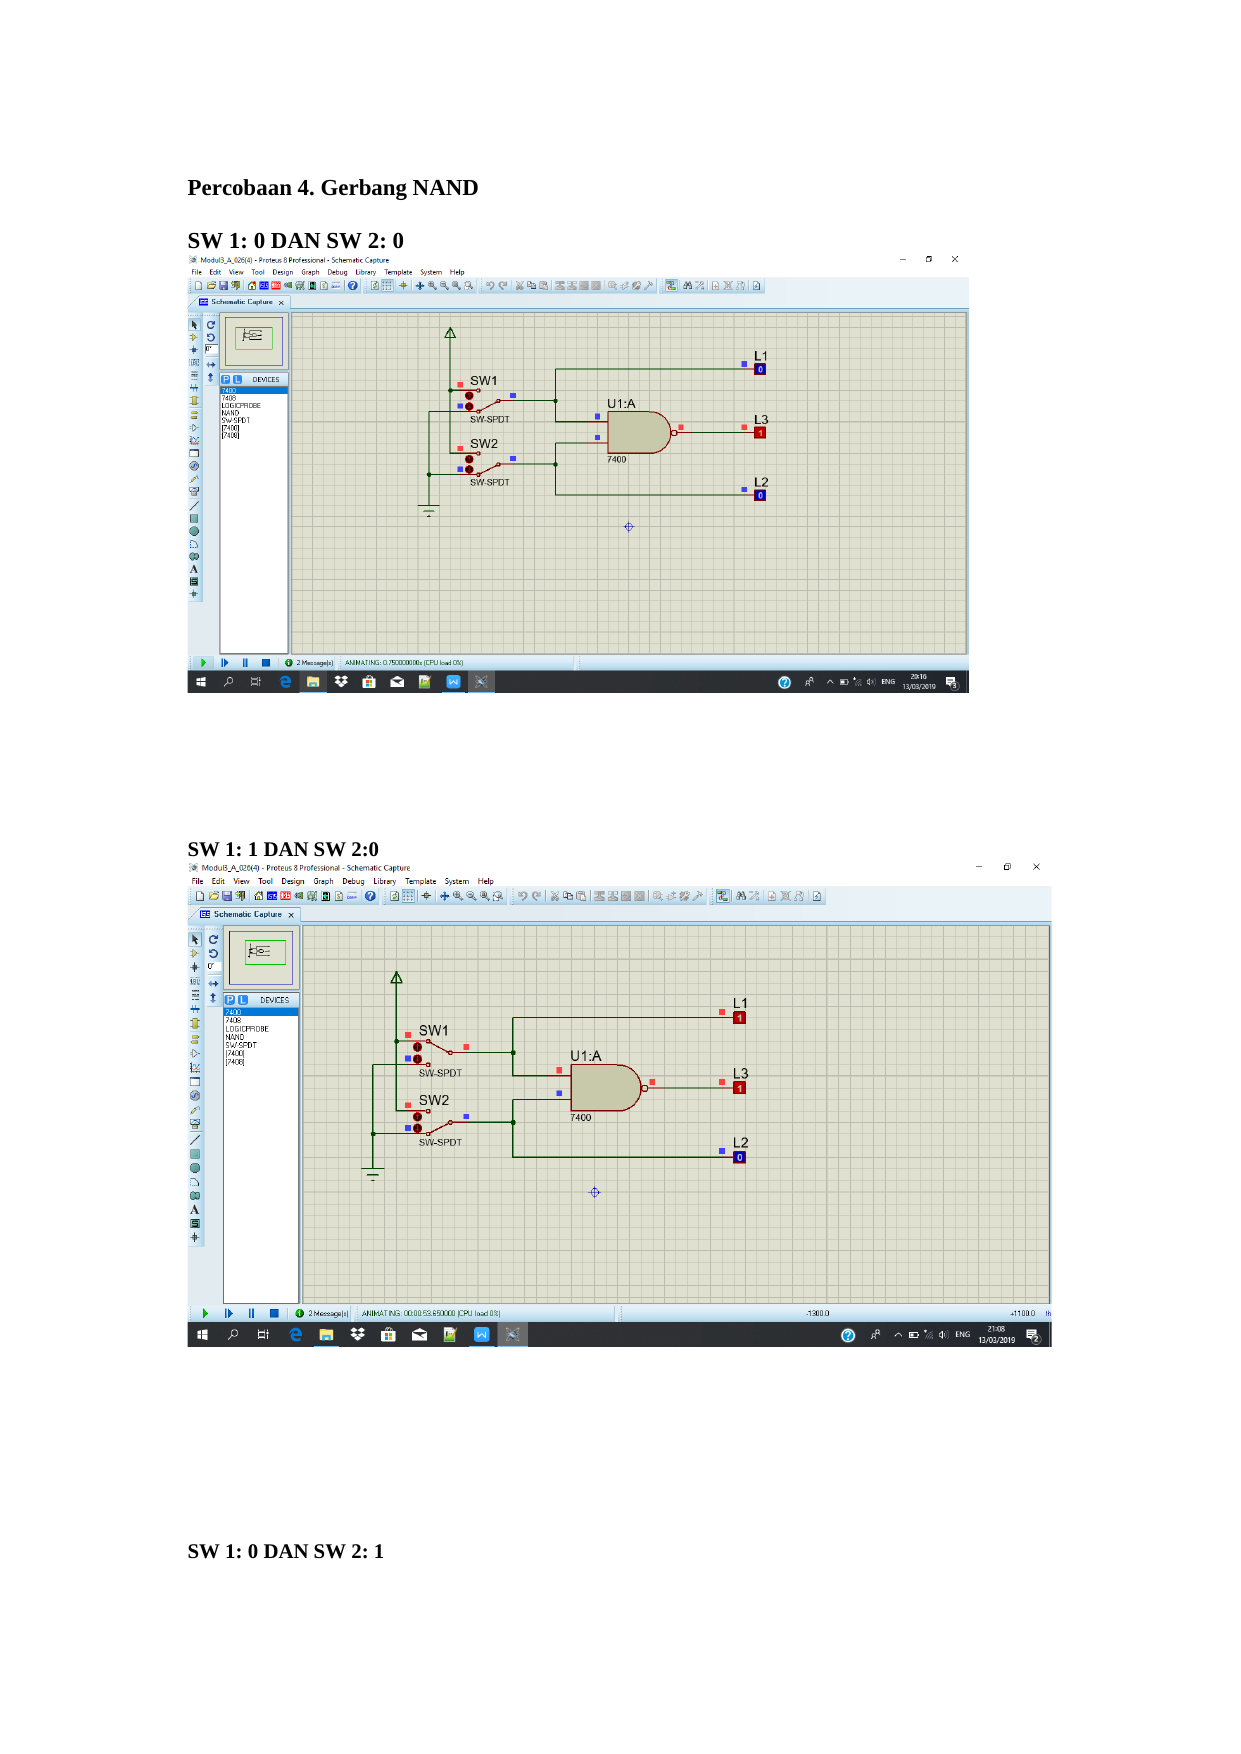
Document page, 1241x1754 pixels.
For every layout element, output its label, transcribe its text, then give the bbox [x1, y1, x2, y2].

text Percobaan 4. Gerbang NAND [187, 174, 1053, 200]
picture [187, 253, 969, 693]
picture [187, 861, 1052, 1347]
text SW 1: 0 DAN SW 2: 1 [187, 1539, 1053, 1563]
text SW 1: 1 DAN SW 2:0 [187, 837, 1053, 861]
text SW 1: 0 DAN SW 2: 0 [187, 227, 1053, 253]
